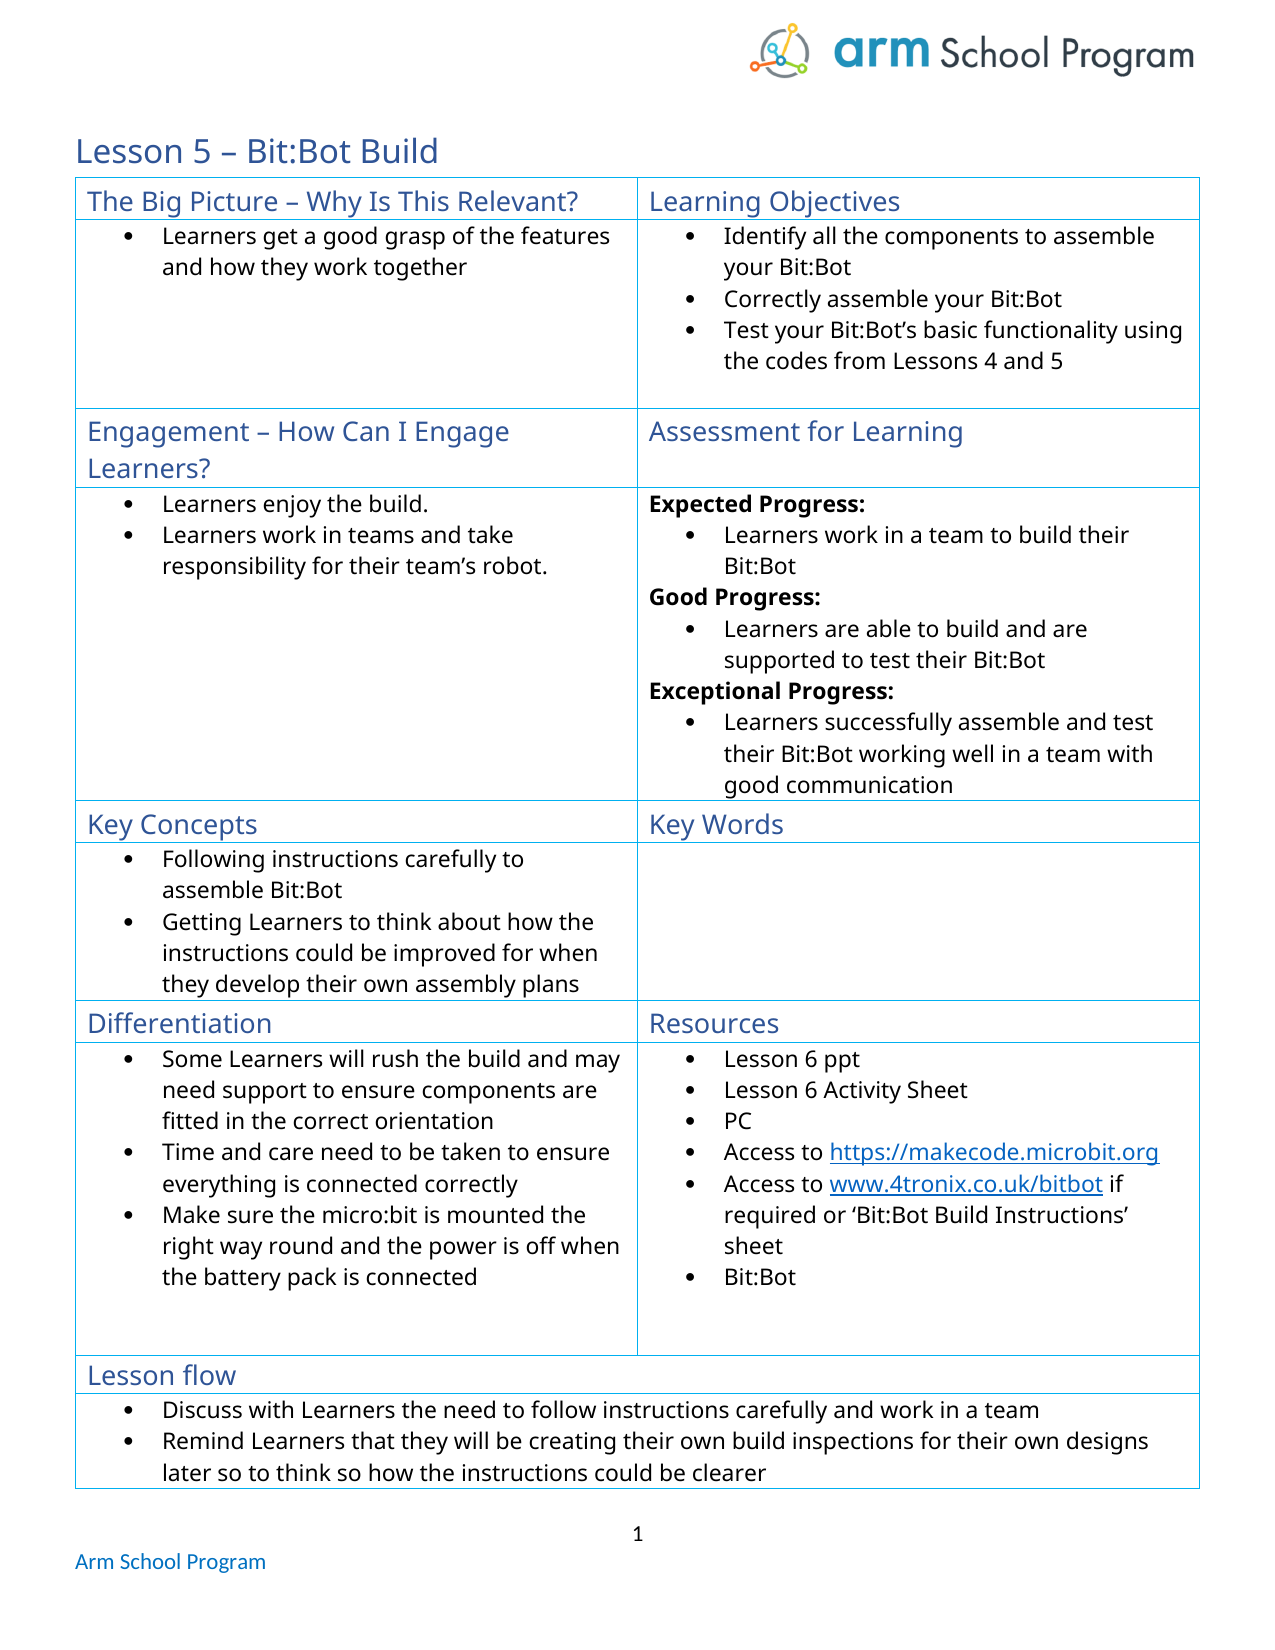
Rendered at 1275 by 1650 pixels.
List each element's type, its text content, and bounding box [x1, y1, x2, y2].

table_cell Some Learners will rush the build and may need support to ensure components are fitted in the correct orientation Time and care need to be taken to ensure everything is connected correctly Make sure the micro:bit is mounted the right way round and the power is off when the battery pack is connected [76, 1043, 637, 1355]
table_cell Resources [638, 1001, 1199, 1042]
table_cell Learners get a good grasp of the features and how they work together [76, 220, 637, 408]
table_header Learning Objectives [638, 178, 1199, 219]
table_cell Identify all the components to assemble your Bit:Bot Correctly assemble your Bit:Bot Test your Bit:Bot’s basic functionality using the codes from Lessons 4 and 5 [638, 220, 1199, 408]
table_cell Learners enjoy the build. Learners work in teams and take responsibility for their team’s robot. [76, 488, 637, 800]
table_cell Engagement – How Can I Engage Learners? [76, 409, 637, 487]
table_cell Lesson flow [76, 1356, 1199, 1393]
table_cell Lesson 6 ppt Lesson 6 Activity Sheet PC Access to https://makecode.microbit.org Access to www.4tronix.co.uk/bitbot if required or ‘Bit:Bot Build Instructions’ sheet Bit:Bot [638, 1043, 1199, 1355]
table_cell Expected Progress: Learners work in a team to build their Bit:Bot Good Progress: Learners are able to build and are supported to test their Bit:Bot Exceptional Progress: Learners successfully assemble and test their Bit:Bot working well in a team with good communication [638, 488, 1199, 800]
table_cell Key Words [638, 801, 1199, 842]
picture [743, 18, 1197, 82]
table_cell Assessment for Learning [638, 409, 1199, 487]
table_cell [638, 843, 1199, 999]
table_header The Big Picture – Why Is This Relevant? [76, 178, 637, 219]
table_cell Following instructions carefully to assemble Bit:Bot Getting Learners to think about how the instructions could be improved for when they develop their own assembly plans [76, 843, 637, 999]
table_cell Key Concepts [76, 801, 637, 842]
table_cell Differentiation [76, 1001, 637, 1042]
subtitle Lesson 5 – Bit:Bot Build [75, 128, 1200, 173]
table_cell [76, 1394, 1199, 1488]
